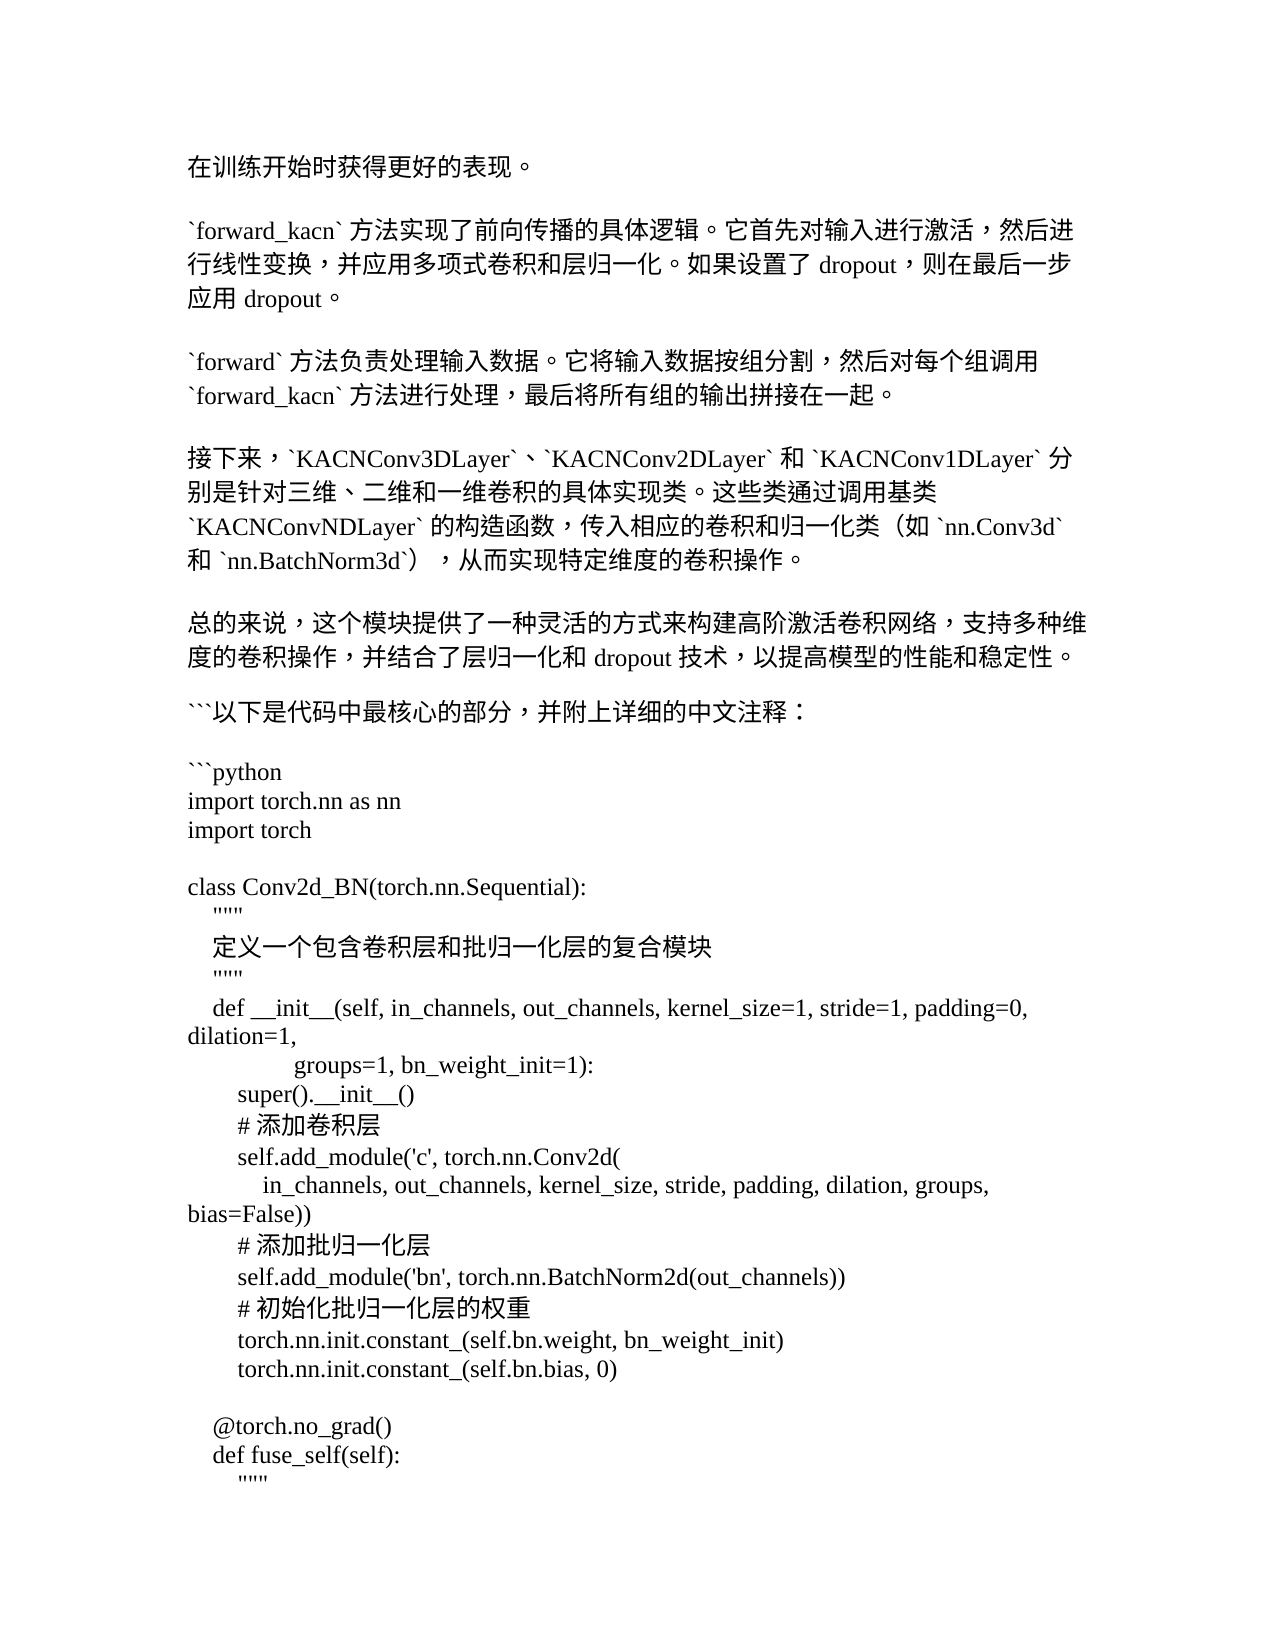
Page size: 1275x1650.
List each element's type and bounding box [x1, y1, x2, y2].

text [187, 150, 1087, 674]
text [187, 694, 1087, 1497]
